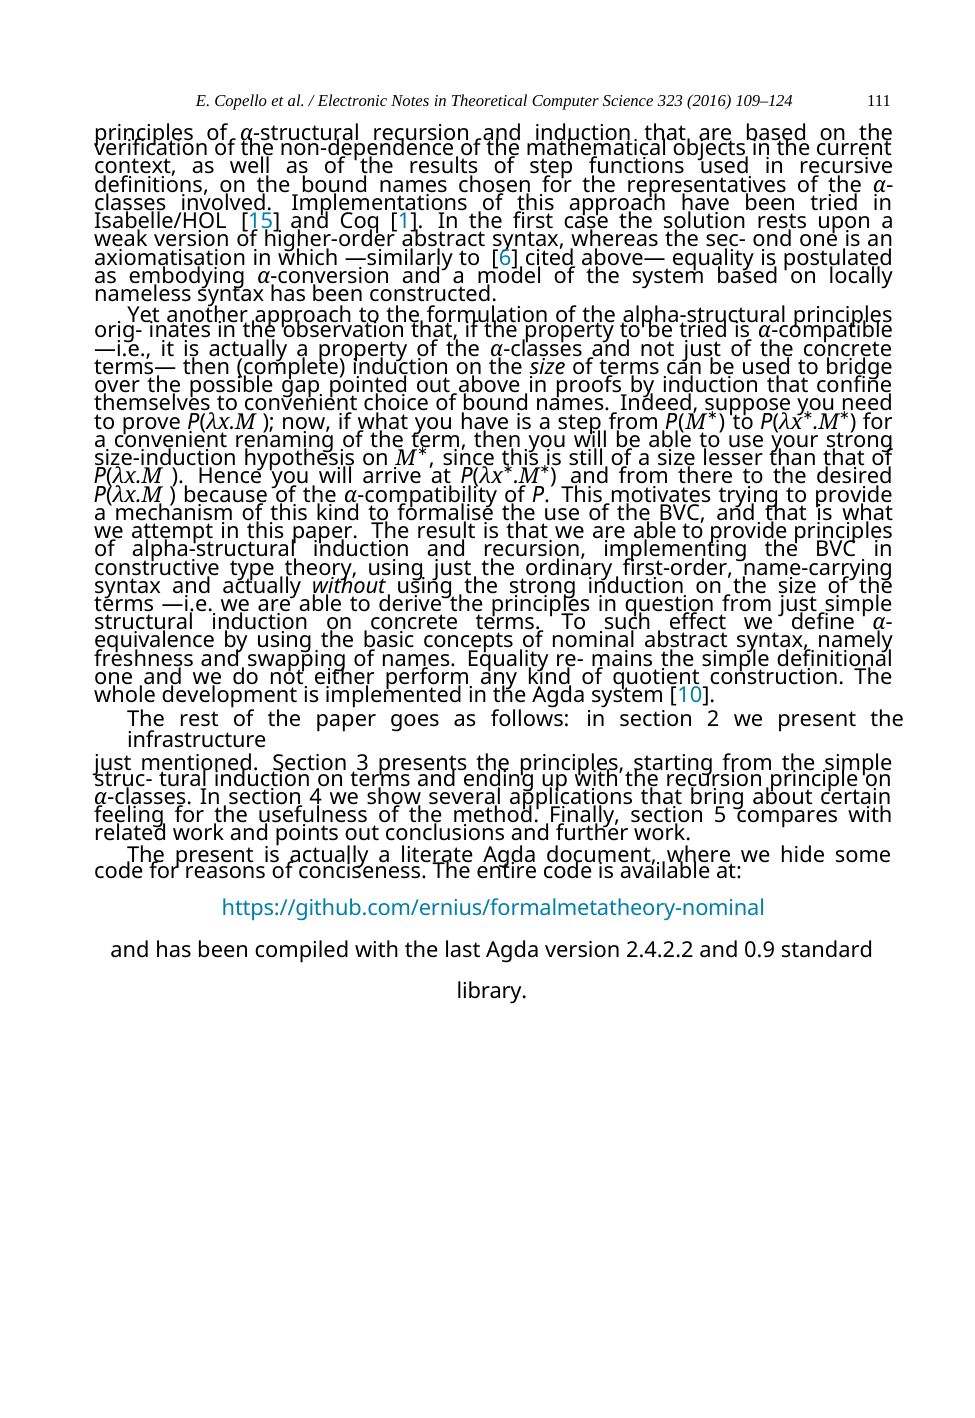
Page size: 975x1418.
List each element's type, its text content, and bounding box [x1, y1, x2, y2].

text The present is actually a literate Agda document, where we hide some code for reasons of conciseness. The entire code is available at: [94, 848, 893, 884]
text just mentioned. Section 3 presents the principles, starting from the simple struc- tural induction on terms and ending up with the recursion principle on α-classes. In section 4 we show several applications that bring about certain feeling for the usefulness of the method. Finally, section 5 compares with related work and points out conclusions and further work. [94, 756, 893, 847]
text and has been compiled with the last Agda version 2.4.2.2 and 0.9 standard library. [93, 924, 891, 1007]
text https://github.com/ernius/formalmetatheory-nominal [82, 884, 904, 924]
text The rest of the paper goes as follows: in section 2 we present the infrastructure [127, 709, 904, 752]
text Yet another approach to the formulation of the alpha-structural principles orig- inates in the observation that, if the property to be tried is α-compatible —i.e., it is actually a property of the α-classes and not just of the concrete terms— then (complete) induction on the size of terms can be used to bridge over the possible gap pointed out above in proofs by induction that confine themselves to convenient choice of bound names. Indeed, suppose you need to prove P(λx.M ); now, if what you have is a step from P(M∗) to P(λx∗.M∗) for a convenient renaming of the term, then you will be able to use your strong size-induction hypothesis on M∗, since this is still of a size lesser than that of P(λx.M ). Hence you will arrive at P(λx∗.M∗) and from there to the desired P(λx.M ) because of the α-compatibility of P. This motivates trying to provide a mechanism of this kind to formalise the use of the BVC, and that is what we attempt in this paper. The result is that we are able to provide principles of alpha-structural induction and recursion, implementing the BVC in constructive type theory, using just the ordinary first-order, name-carrying syntax and actually without using the strong induction on the size of the terms —i.e. we are able to derive the principles in question from just simple structural induction on concrete terms. To such effect we define α-equivalence by using the basic concepts of nominal abstract syntax, namely freshness and swapping of names. Equality re- mains the simple definitional one and we do not either perform any kind of quotient construction. The whole development is implemented in the Agda system [10]. [94, 308, 893, 709]
text principles of α-structural recursion and induction that are based on the verification of the non-dependence of the mathematical objects in the current context, as well as of the results of step functions used in recursive definitions, on the bound names chosen for the representatives of the α-classes involved. Implementations of this approach have been tried in Isabelle/HOL [15] and Coq [1]. In the first case the solution rests upon a weak version of higher-order abstract syntax, whereas the sec- ond one is an axiomatisation in which —similarly to [6] cited above— equality is postulated as embodying α-conversion and a model of the system based on locally nameless syntax has been constructed. [94, 126, 893, 308]
